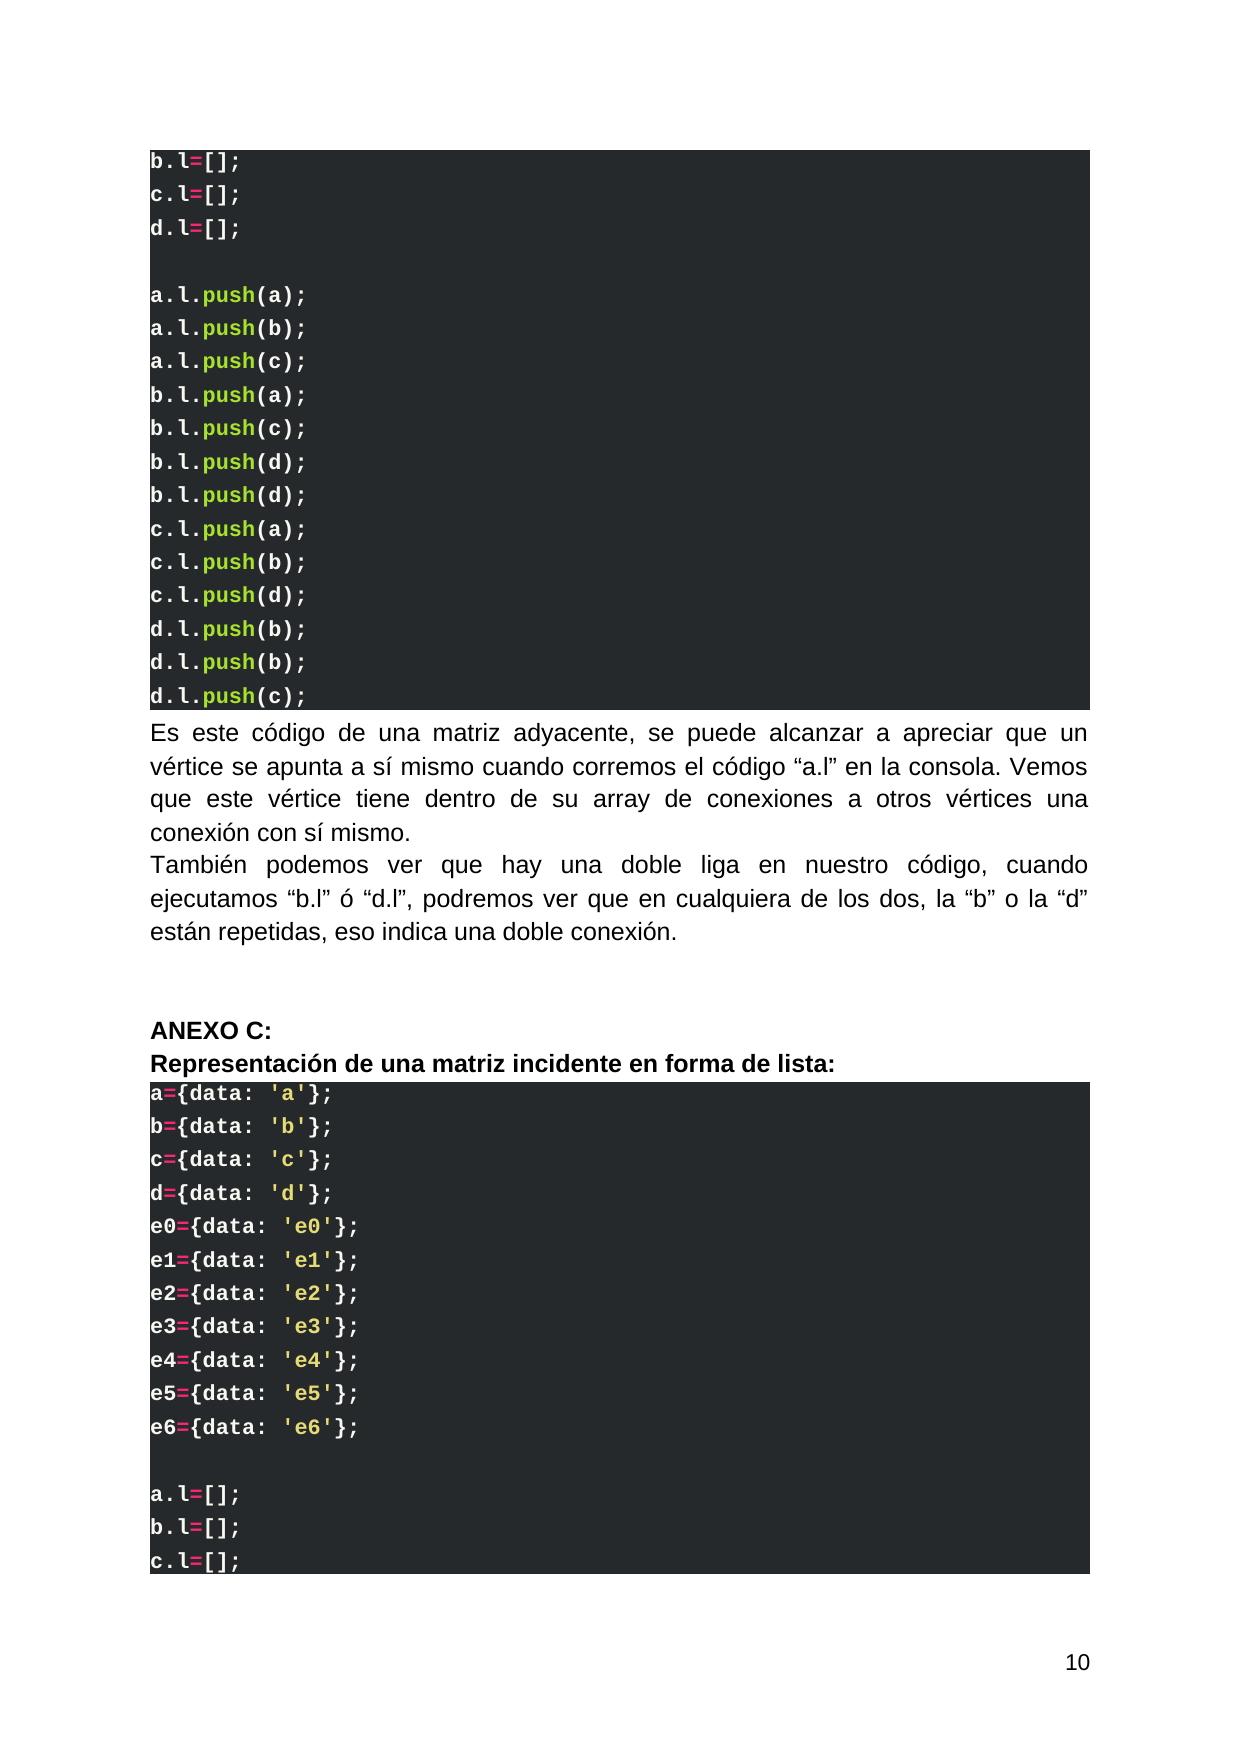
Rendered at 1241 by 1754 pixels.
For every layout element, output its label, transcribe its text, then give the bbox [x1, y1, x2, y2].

text También podemos ver que hay una doble liga en nuestro código, cuando ejecutamos “b.l” ó “d.l”, podremos ver que en cualquiera de los dos, la “b” o la “d” están repetidas, eso indica una doble conexión. [150, 851, 1090, 945]
text e1={data: 'e1'}; [150, 1249, 1090, 1274]
text c.l=[]; [150, 1550, 1090, 1574]
text a.l.push(b); [150, 317, 1090, 342]
text b.l=[]; [150, 1516, 1090, 1541]
text a.l.push(a); [150, 284, 1090, 308]
text Es este código de una matriz adyacente, se puede alcanzar a apreciar que un vértice se apunta a sí mismo cuando corremos el código “a.l” en la consola. Vemos que este vértice tiene dentro de su array de conexiones a otros vértices una conexión con sí mismo. [150, 718, 1090, 846]
text a={data: 'a'}; [150, 1082, 1090, 1106]
text ANEXO C: [150, 1016, 1090, 1044]
text d={data: 'd'}; [150, 1182, 1090, 1207]
text e3={data: 'e3'}; [150, 1316, 1090, 1341]
text e4={data: 'e4'}; [150, 1349, 1090, 1374]
text e6={data: 'e6'}; [150, 1416, 1090, 1441]
text c.l.push(d); [150, 585, 1090, 609]
text a.l.push(c); [150, 351, 1090, 375]
text c.l.push(b); [150, 551, 1090, 576]
text Representación de una matriz incidente en forma de lista: [150, 1049, 1090, 1077]
text e5={data: 'e5'}; [150, 1383, 1090, 1407]
text d.l.push(b); [150, 618, 1090, 643]
text d.l.push(b); [150, 652, 1090, 676]
text b={data: 'b'}; [150, 1115, 1090, 1140]
text e2={data: 'e2'}; [150, 1282, 1090, 1307]
text b.l.push(d); [150, 451, 1090, 476]
text c.l.push(a); [150, 518, 1090, 543]
text e0={data: 'e0'}; [150, 1215, 1090, 1240]
text b.l.push(c); [150, 417, 1090, 442]
text d.l.push(c); [150, 685, 1090, 710]
text c.l=[]; [150, 183, 1090, 208]
text d.l=[]; [150, 217, 1090, 242]
text b.l.push(a); [150, 384, 1090, 409]
text b.l.push(d); [150, 484, 1090, 509]
text c={data: 'c'}; [150, 1148, 1090, 1173]
text b.l=[]; [150, 150, 1090, 175]
text a.l=[]; [150, 1483, 1090, 1508]
